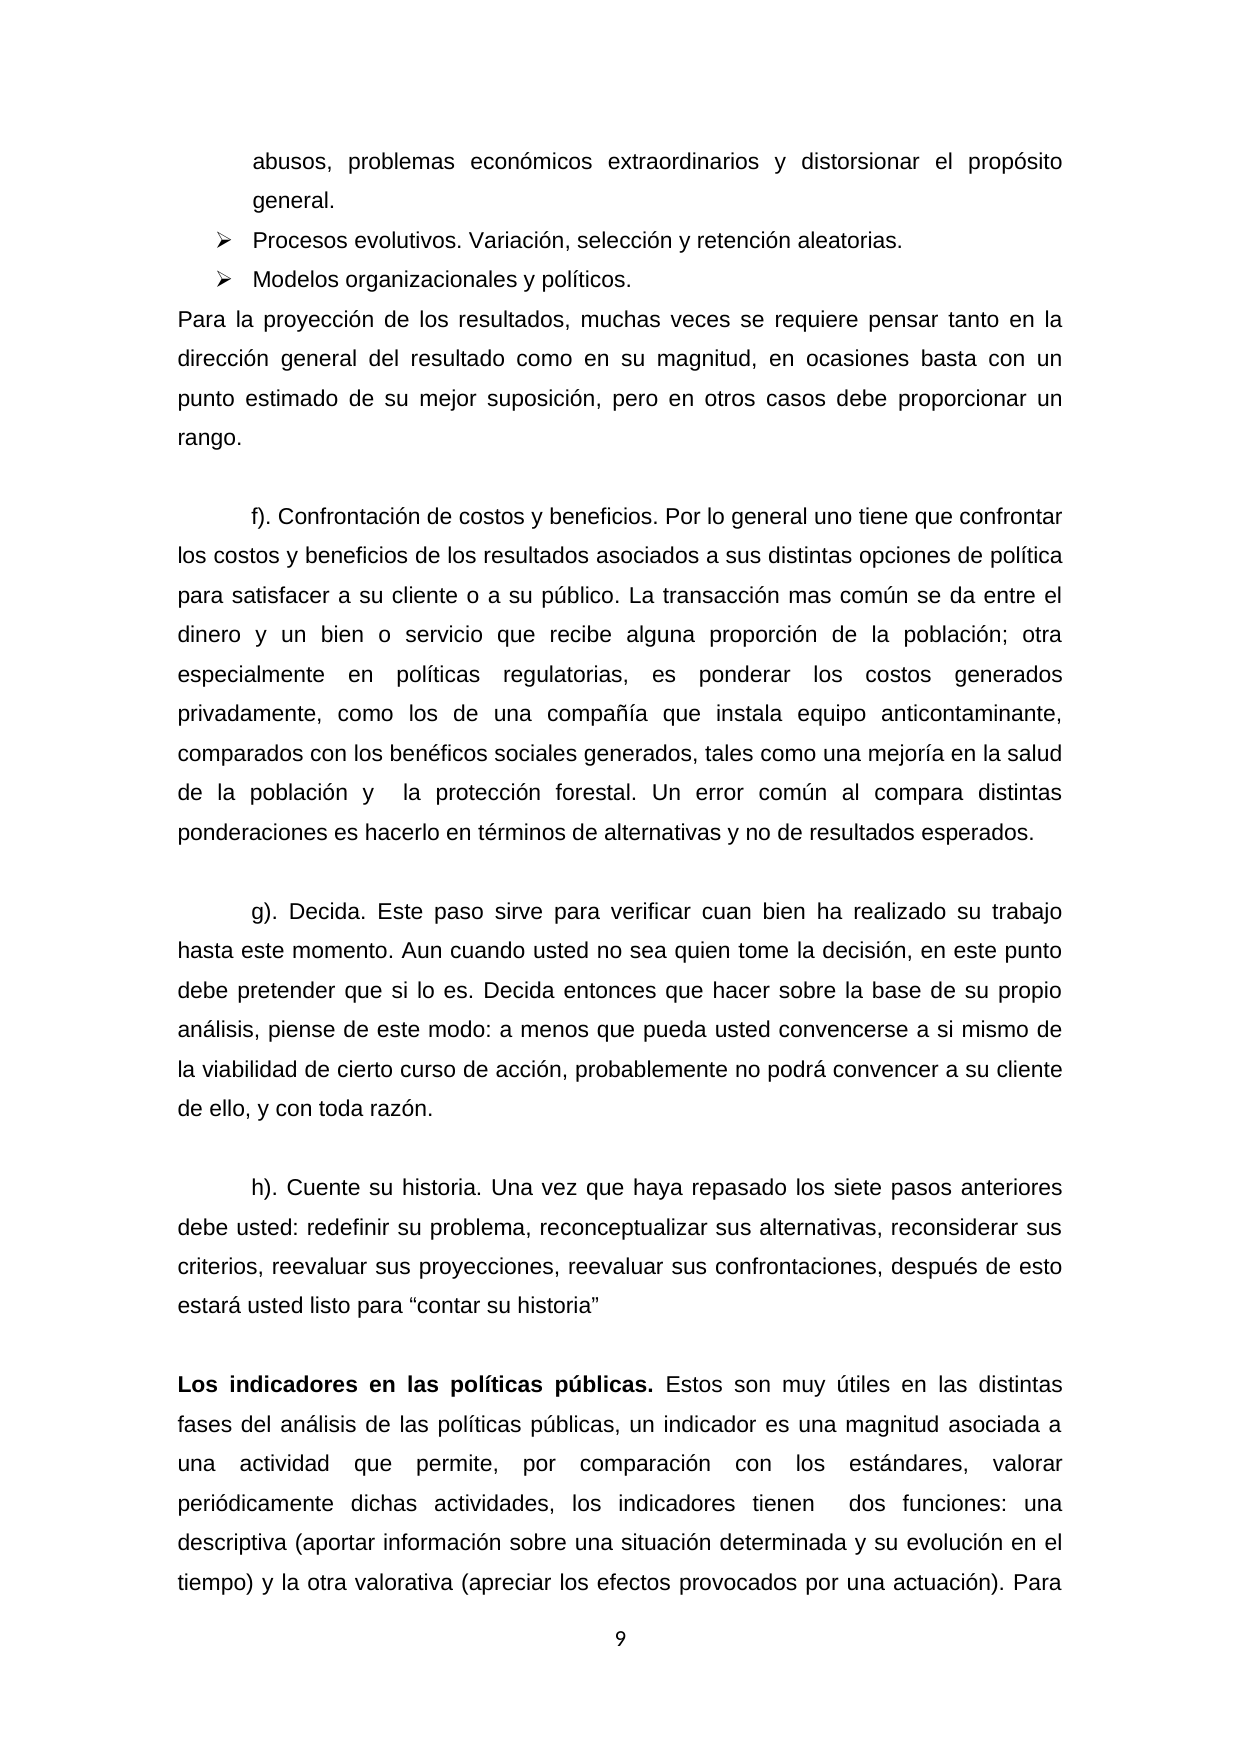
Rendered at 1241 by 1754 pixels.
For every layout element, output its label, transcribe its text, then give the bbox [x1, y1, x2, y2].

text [177, 1371, 1063, 1595]
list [215, 148, 1063, 213]
text Para la proyección de los resultados, muchas veces se requiere pensar tanto en la dirección general del resultado como en su magnitud, en ocasiones basta con un punto estimado de su mejor suposición, pero en otros casos debe proporcionar un rango. [177, 306, 1063, 450]
text g). Decida. Este paso sirve para verificar cuan bien ha realizado su trabajo hasta este momento. Aun cuando usted no sea quien tome la decisión, en este punto debe pretender que si lo es. Decida entonces que hacer sobre la base de su propio análisis, piense de este modo: a menos que pueda usted convencerse a si mismo de la viabilidad de cierto curso de acción, probablemente no podrá convencer a su cliente de ello, y con toda razón. [177, 898, 1063, 1121]
list Procesos evolutivos. Variación, selección y retención aleatorias. [215, 227, 1063, 253]
text f). Confrontación de costos y beneficios. Por lo general uno tiene que confrontar los costos y beneficios de los resultados asociados a sus distintas opciones de política para satisfacer a su cliente o a su público. La transacción mas común se da entre el dinero y un bien o servicio que recibe alguna proporción de la población; otra especialmente en políticas regulatorias, es ponderar los costos generados privadamente, como los de una compañía que instala equipo anticontaminante, comparados con los benéficos sociales generados, tales como una mejoría en la salud de la población y la protección forestal. Un error común al compara distintas ponderaciones es hacerlo en términos de alternativas y no de resultados esperados. [177, 503, 1063, 845]
list Modelos organizacionales y políticos. [215, 266, 1063, 292]
text h). Cuente su historia. Una vez que haya repasado los siete pasos anteriores debe usted: redefinir su problema, reconceptualizar sus alternativas, reconsiderar sus criterios, reevaluar sus proyecciones, reevaluar sus confrontaciones, después de esto estará usted listo para “contar su historia” [177, 1174, 1063, 1319]
